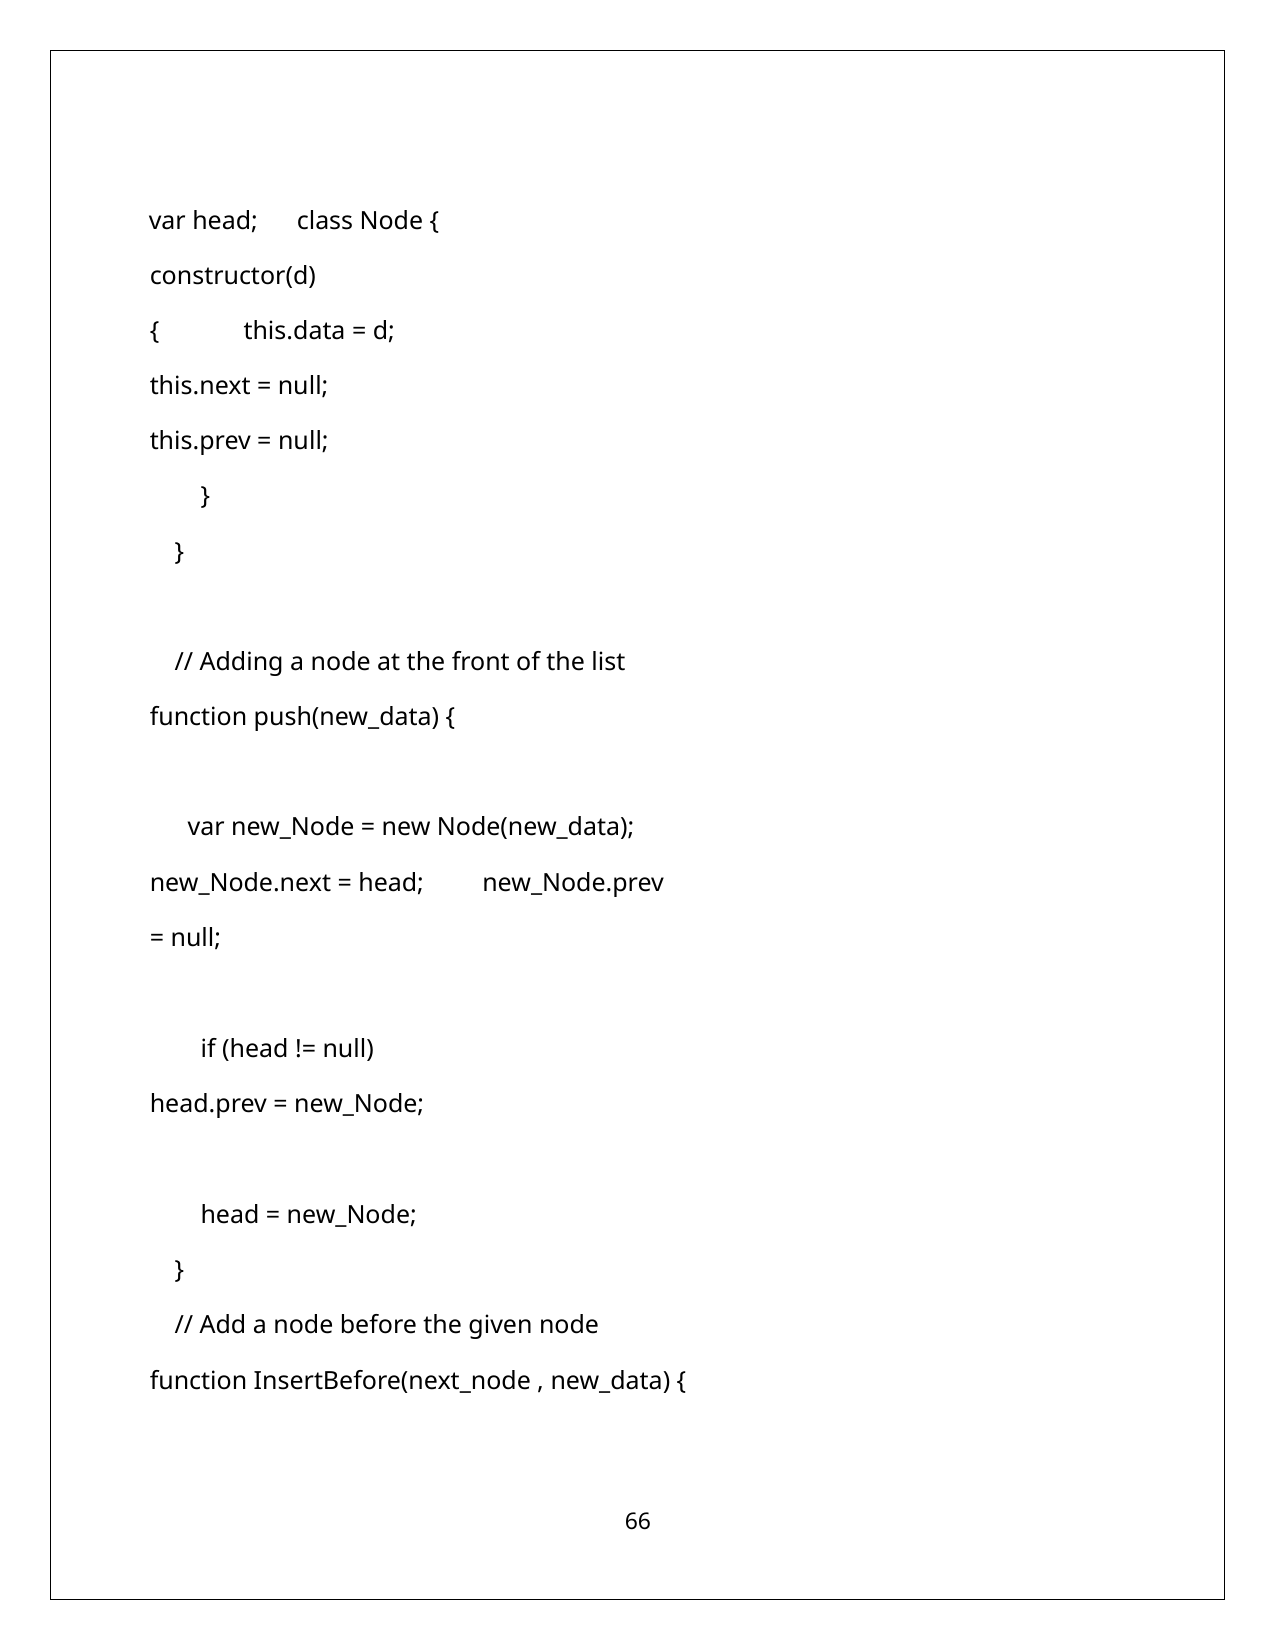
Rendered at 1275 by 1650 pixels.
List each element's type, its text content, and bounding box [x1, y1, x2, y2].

text // Add a node before the given node function InsertBefore(next_node , new_data) { [148, 1307, 695, 1397]
text } [148, 533, 1125, 567]
text } [148, 478, 1125, 512]
text if (head != null) head.prev = new_Node; [148, 1030, 533, 1120]
text head = new_Node; [148, 1196, 1125, 1230]
text // Adding a node at the front of the list function push(new_data) { [148, 643, 719, 733]
text } [148, 1252, 1125, 1286]
text var head; class Node { constructor(d) { this.data = d; this.next = null; this.prev = null; [148, 202, 442, 457]
text var new_Node = new Node(new_data); new_Node.next = head; new_Node.prev = null; [148, 809, 669, 954]
